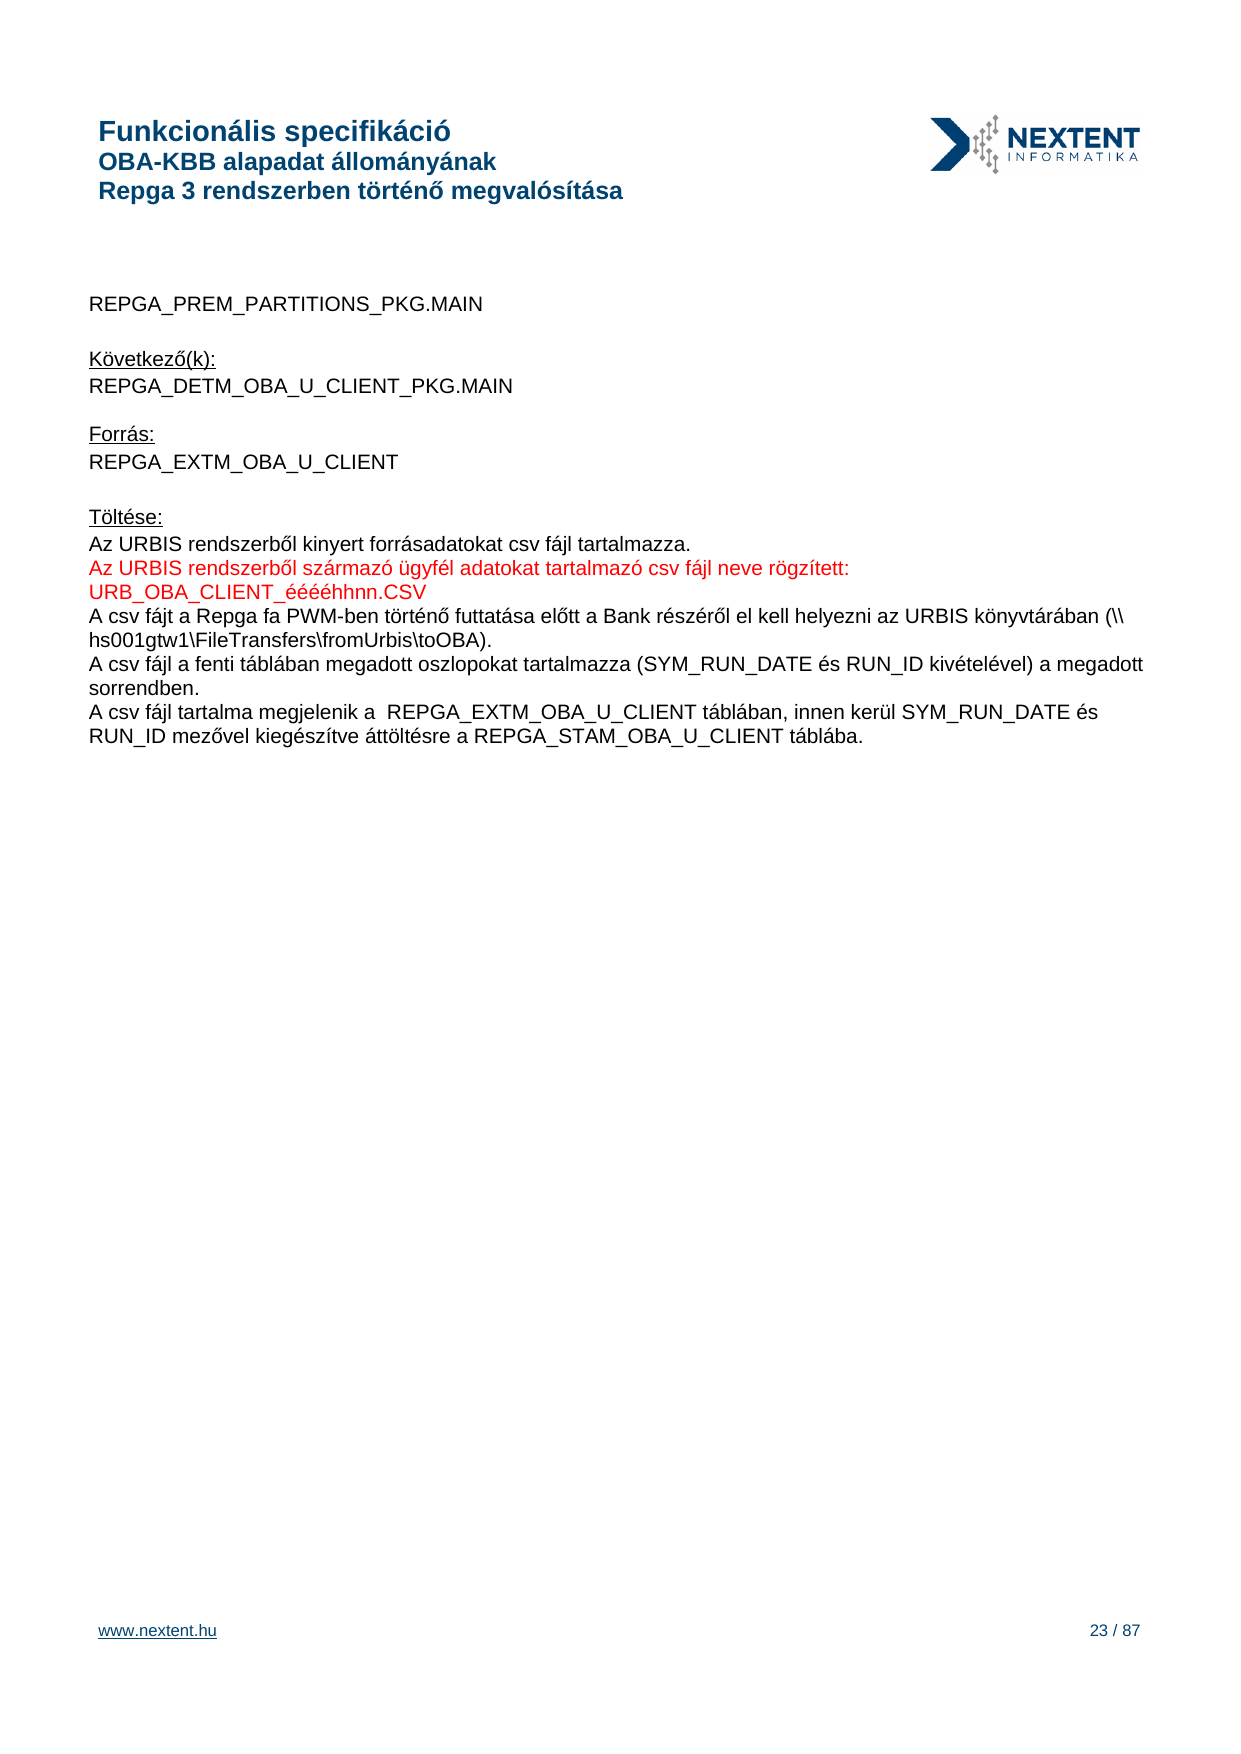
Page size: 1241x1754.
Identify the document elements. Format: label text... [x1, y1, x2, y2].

text REPGA_DETM_OBA_U_CLIENT_PKG.MAIN [88, 374, 1152, 398]
text Töltése: [88, 504, 1152, 528]
text Forrás: [88, 422, 1152, 446]
text REPGA_PREM_PARTITIONS_PKG.MAIN [88, 292, 1152, 316]
picture [929, 113, 1141, 175]
text Következő(k): [88, 347, 1152, 371]
text Az URBIS rendszerből származó ügyfél adatokat tartalmazó csv fájl neve rögzített: URB_OBA_CLIENT_ééééhhnn.CSV [88, 556, 1152, 604]
text A csv fájl tartalma megjelenik a REPGA_EXTM_OBA_U_CLIENT táblában, innen kerül SYM_RUN_DATE és RUN_ID mezővel kiegészítve áttöltésre a REPGA_STAM_OBA_U_CLIENT táblába. [88, 700, 1152, 748]
text Az URBIS rendszerből kinyert forrásadatokat csv fájl tartalmazza. [88, 532, 1152, 556]
text REPGA_EXTM_OBA_U_CLIENT [88, 449, 1152, 473]
text A csv fájl a fenti táblában megadott oszlopokat tartalmazza (SYM_RUN_DATE és RUN_ID kivételével) a megadott sorrendben. [88, 652, 1152, 700]
text A csv fájt a Repga fa PWM-ben történő futtatása előtt a Bank részéről el kell helyezni az URBIS könyvtárában (\\hs001gtw1\FileTransfers\fromUrbis\toOBA). [88, 604, 1152, 652]
